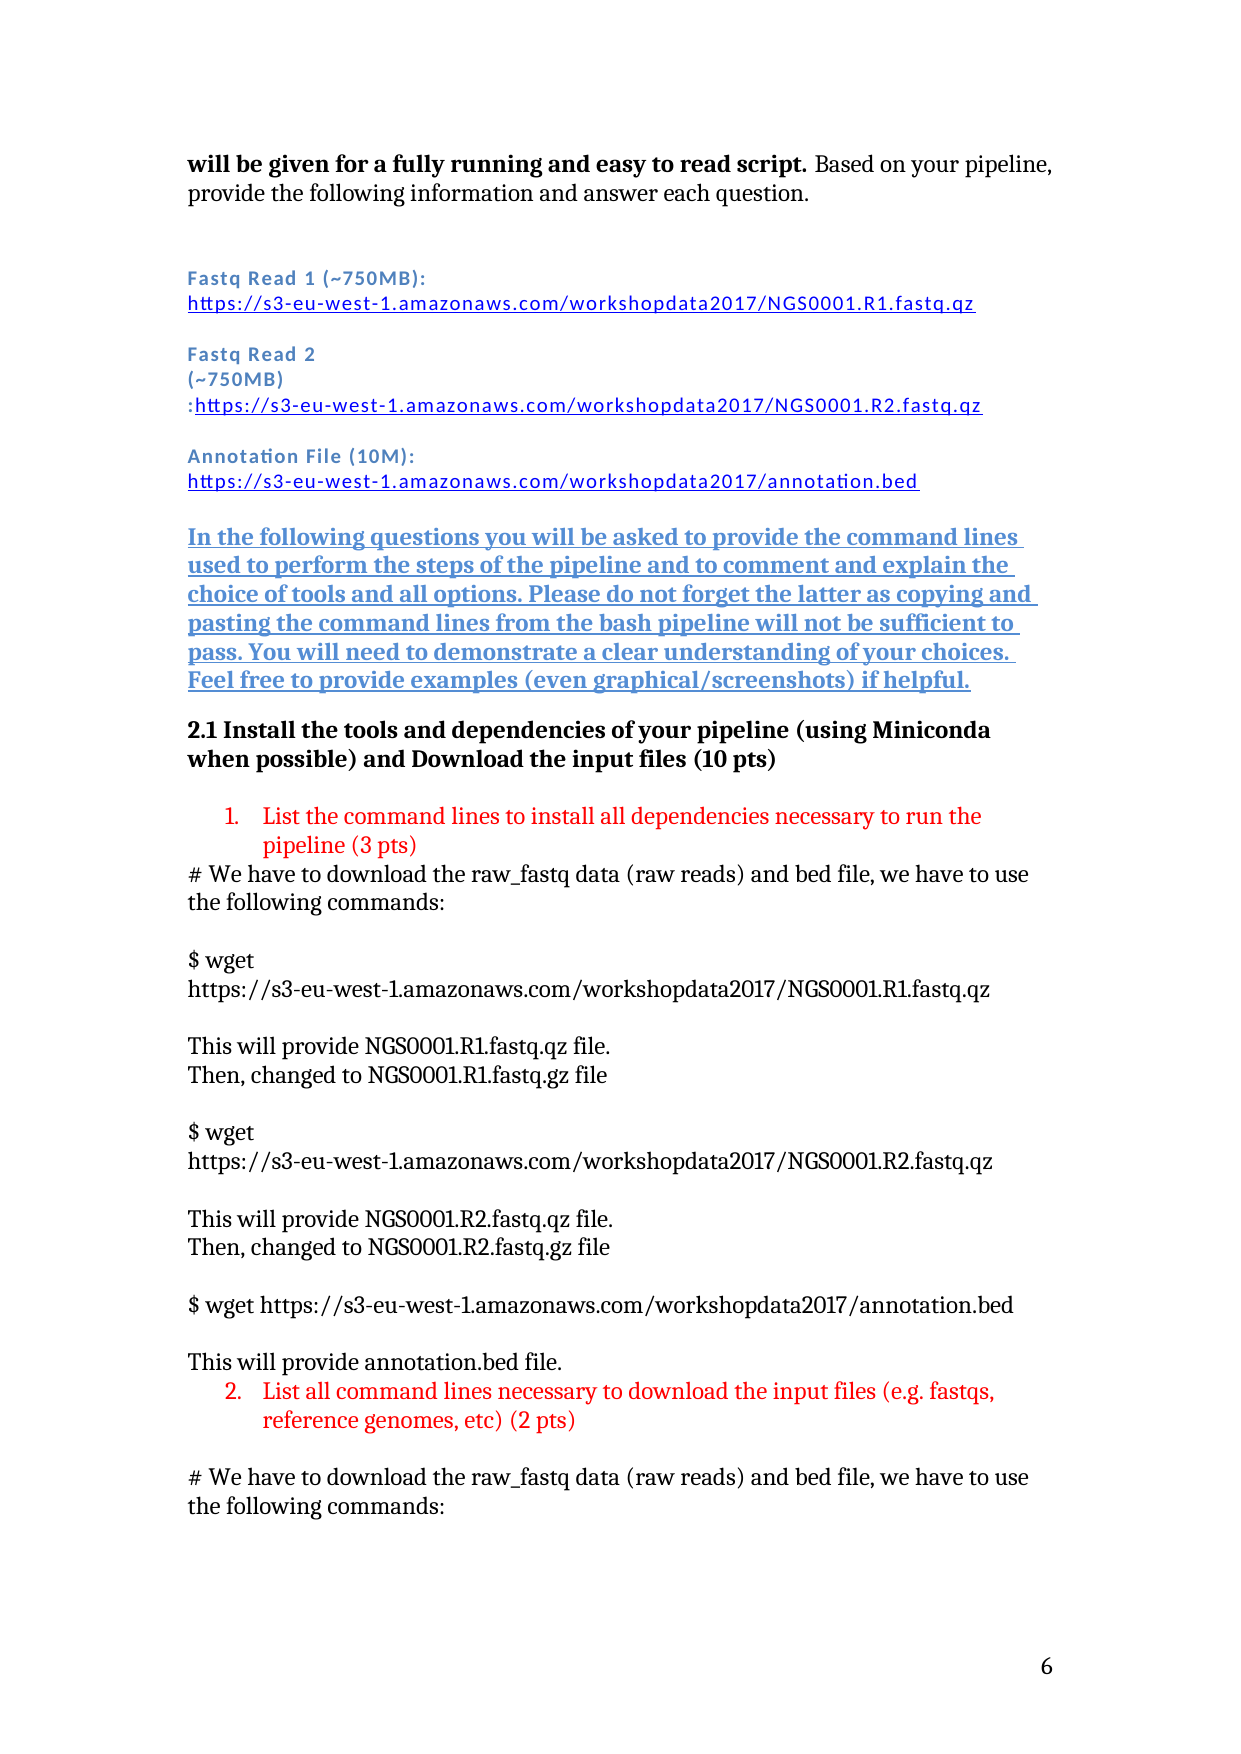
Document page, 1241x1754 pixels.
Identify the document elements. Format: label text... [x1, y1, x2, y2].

text $ wget https://s3-eu-west-1.amazonaws.com/workshopdata2017/annotation.bed [187, 1291, 1053, 1319]
list List the command lines to install all dependencies necessary to run the pipeline (3 pts) [225, 802, 1053, 859]
text Then, changed to NGS0001.R1.fastq.gz file [187, 1061, 1053, 1089]
text # We have to download the raw_fastq data (raw reads) and bed file, we have to use the following commands: [187, 1463, 1053, 1521]
subtitle Annotation File (10M): https://s3-eu-west-1.amazonaws.com/workshopdata2017/annotation.bed [187, 443, 1053, 494]
text $ wget https://s3-eu-west-1.amazonaws.com/workshopdata2017/NGS0001.R1.fastq.qz [187, 946, 1053, 1003]
list List all command lines necessary to download the input files (e.g. fastqs, reference genomes, etc) (2 pts) [225, 1377, 1053, 1434]
subtitle Fastq Read 1 (~750MB): https://s3-eu-west-1.amazonaws.com/workshopdata2017/NGS0001.R1.fastq.qz [187, 265, 1053, 316]
text This will provide NGS0001.R2.fastq.qz file. [187, 1204, 1053, 1233]
text $ wget https://s3-eu-west-1.amazonaws.com/workshopdata2017/NGS0001.R2.fastq.qz [187, 1118, 1053, 1176]
text # We have to download the raw_fastq data (raw reads) and bed file, we have to use the following commands: [187, 859, 1053, 917]
subtitle 2.1 Install the tools and dependencies of your pipeline (using Miniconda when possible) and Download the input files (10 pts) [187, 716, 1053, 773]
text This will provide annotation.bed file. [187, 1348, 1053, 1377]
text This will provide NGS0001.R1.fastq.qz file. [187, 1032, 1053, 1061]
subtitle Fastq Read 2 (~750MB):https://s3-eu-west-1.amazonaws.com/workshopdata2017/NGS0001.R2.fastq.qz [187, 341, 1053, 417]
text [187, 150, 1053, 207]
text Then, changed to NGS0001.R2.fastq.gz file [187, 1233, 1053, 1262]
text In the following questions you will be asked to provide the command lines used to perform the steps of the pipeline and to comment and explain the choice of tools and all options. Please do not forget the latter as copying and pasting the command lines from the bash pipeline will not be sufficient to pass. You will need to demonstrate a clear understanding of your choices. Feel free to provide examples (even graphical/screenshots) if helpful. [187, 522, 1053, 695]
